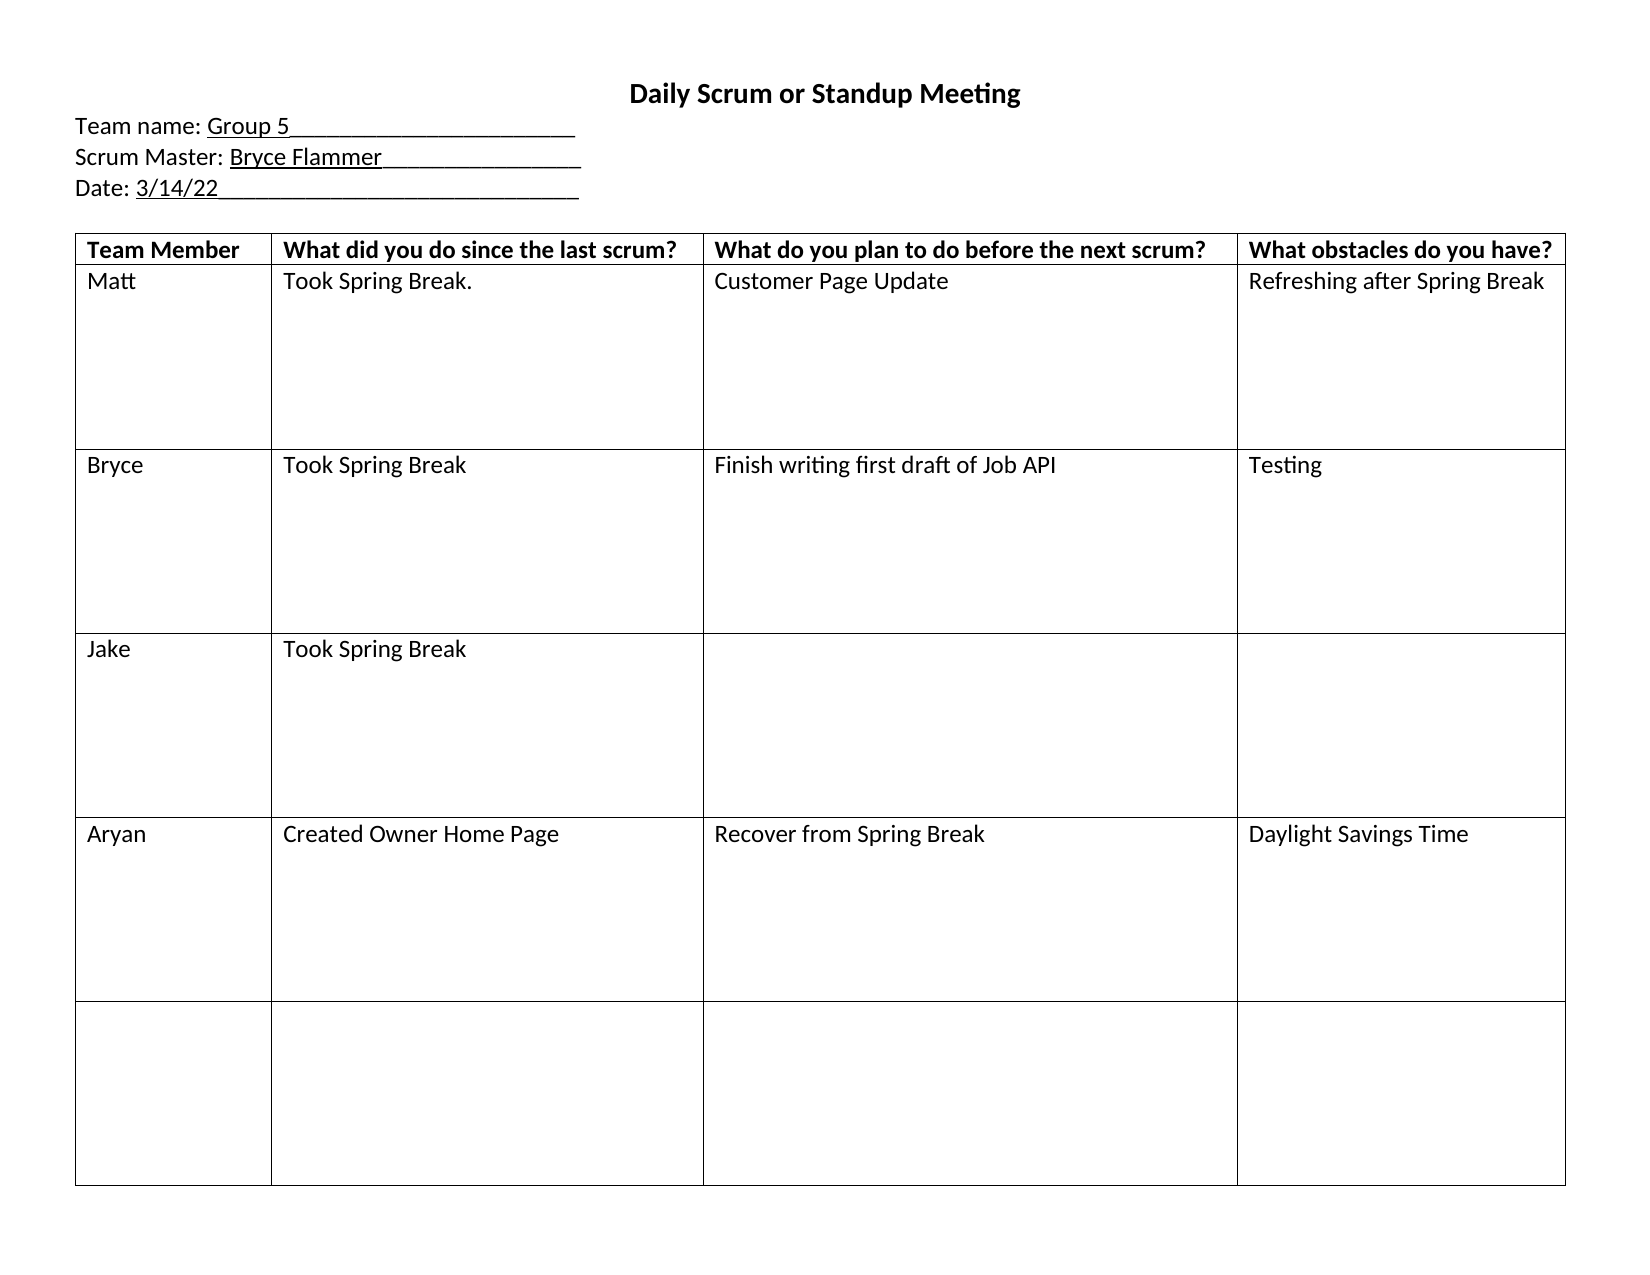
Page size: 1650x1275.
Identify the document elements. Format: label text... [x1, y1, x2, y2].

table_header What obstacles do you have? [1238, 234, 1565, 264]
table_cell [704, 634, 1237, 817]
table_cell Customer Page Update [704, 265, 1237, 448]
table_cell Refreshing after Spring Break [1238, 265, 1565, 448]
table_cell Recover from Spring Break [704, 818, 1237, 1001]
table_header What do you plan to do before the next scrum? [704, 234, 1237, 264]
table_header Team Member [76, 234, 271, 264]
text Scrum Master: Bryce Flammer________________ [75, 141, 1575, 172]
table_cell Created Owner Home Page [272, 818, 703, 1001]
table_header What did you do since the last scrum? [272, 234, 703, 264]
table_cell Took Spring Break [272, 450, 703, 633]
table_cell Daylight Savings Time [1238, 818, 1565, 1001]
table_cell [1238, 634, 1565, 817]
table_cell [76, 1002, 271, 1185]
table_cell [272, 1002, 703, 1185]
table_cell [704, 1002, 1237, 1185]
table_cell [1238, 1002, 1565, 1185]
table_cell Testing [1238, 450, 1565, 633]
table_cell Jake [76, 634, 271, 817]
table_cell Matt [76, 265, 271, 448]
table_cell Bryce [76, 450, 271, 633]
text Team name: Group 5_______________________ [75, 111, 1575, 141]
table_cell Took Spring Break [272, 634, 703, 817]
table_cell Took Spring Break. [272, 265, 703, 448]
table_cell Finish writing first draft of Job API [704, 450, 1237, 633]
table_cell Aryan [76, 818, 271, 1001]
text Daily Scrum or Standup Meeting [75, 75, 1575, 111]
text Date: 3/14/22_____________________________ [75, 172, 1575, 202]
